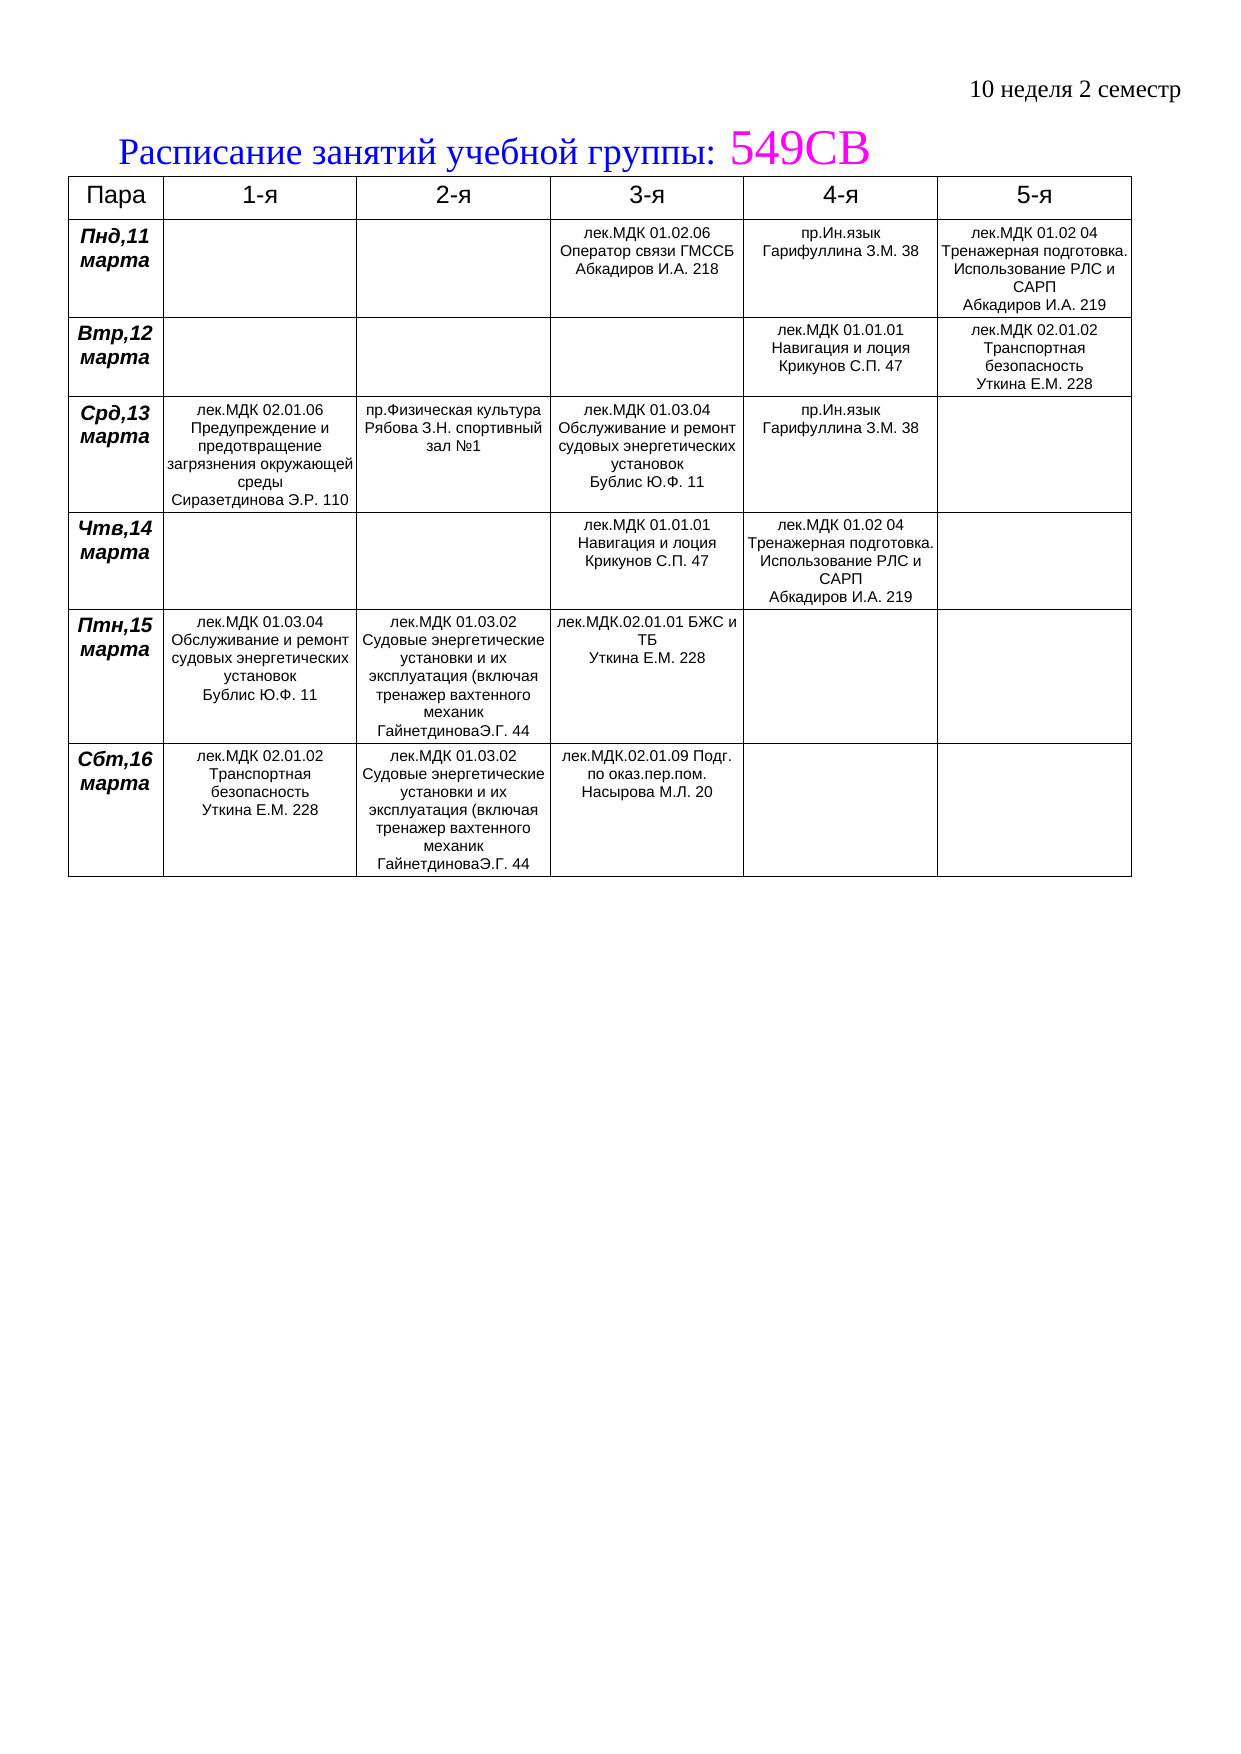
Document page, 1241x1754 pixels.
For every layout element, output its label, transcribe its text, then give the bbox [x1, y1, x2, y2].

table_cell лек.МДК 01.01.01 Навигация и лоция Крикунов С.П. 47 [551, 513, 743, 609]
table_cell лек.МДК 01.03.04 Обслуживание и ремонт судовых энергетических установок Бублис Ю.Ф. 11 [164, 610, 356, 742]
table_cell лек.МДК 01.03.04 Обслуживание и ремонт судовых энергетических установок Бублис Ю.Ф. 11 [551, 397, 743, 512]
table_cell [357, 513, 550, 609]
table_cell Втр,12 марта [69, 318, 163, 396]
table_cell лек.МДК 01.03.02 Судовые энергетические установки и их эксплуатация (включая тренажер вахтенного механик ГайнетдиноваЭ.Г. 44 [357, 744, 550, 876]
table_cell [938, 610, 1131, 742]
table_cell [164, 513, 356, 609]
table_cell лек.МДК 02.01.02 Транспортная безопасность Уткина Е.М. 228 [164, 744, 356, 876]
table_header Пара [69, 177, 163, 219]
table_header 3-я [551, 177, 743, 219]
table_cell лек.МДК 02.01.06 Предупреждение и предотвращение загрязнения окружающей среды Сиразетдинова Э.Р. 110 [164, 397, 356, 512]
table_cell [357, 318, 550, 396]
table_header 2-я [357, 177, 550, 219]
table_cell Чтв,14 марта [69, 513, 163, 609]
table_cell Сбт,16 марта [69, 744, 163, 876]
table_cell лек.МДК 01.02 04 Тренажерная подготовка. Использование РЛС и САРП Абкадиров И.А. 219 [938, 220, 1131, 317]
table_cell [938, 744, 1131, 876]
table_cell [357, 220, 550, 317]
table_header 5-я [938, 177, 1131, 219]
table_cell [164, 318, 356, 396]
table_cell Пнд,11 марта [69, 220, 163, 317]
table_cell Срд,13 марта [69, 397, 163, 512]
text Расписание занятий учебной группы: 549СВ [118, 118, 1181, 176]
table_cell лек.МДК 01.02 04 Тренажерная подготовка. Использование РЛС и САРП Абкадиров И.А. 219 [744, 513, 937, 609]
table_cell лек.МДК.02.01.01 БЖС и ТБ Уткина Е.М. 228 [551, 610, 743, 742]
table_cell пр.Физическая культура Рябова З.Н. спортивный зал №1 [357, 397, 550, 512]
table_header 1-я [164, 177, 356, 219]
table_cell [938, 397, 1131, 512]
table_cell [938, 513, 1131, 609]
table_cell лек.МДК 02.01.02 Транспортная безопасность Уткина Е.М. 228 [938, 318, 1131, 396]
table_cell [551, 318, 743, 396]
table_cell лек.МДК 01.01.01 Навигация и лоция Крикунов С.П. 47 [744, 318, 937, 396]
table_header 4-я [744, 177, 937, 219]
table_cell пр.Ин.язык Гарифуллина З.М. 38 [744, 397, 937, 512]
table_cell пр.Ин.язык Гарифуллина З.М. 38 [744, 220, 937, 317]
table_cell Птн,15 марта [69, 610, 163, 742]
table_cell [744, 744, 937, 876]
table_cell лек.МДК.02.01.09 Подг. по оказ.пер.пом. Насырова М.Л. 20 [551, 744, 743, 876]
table_cell лек.МДК 01.03.02 Судовые энергетические установки и их эксплуатация (включая тренажер вахтенного механик ГайнетдиноваЭ.Г. 44 [357, 610, 550, 742]
table_cell [164, 220, 356, 317]
table_cell лек.МДК 01.02.06 Оператор связи ГМССБ Абкадиров И.А. 218 [551, 220, 743, 317]
table_cell [744, 610, 937, 742]
